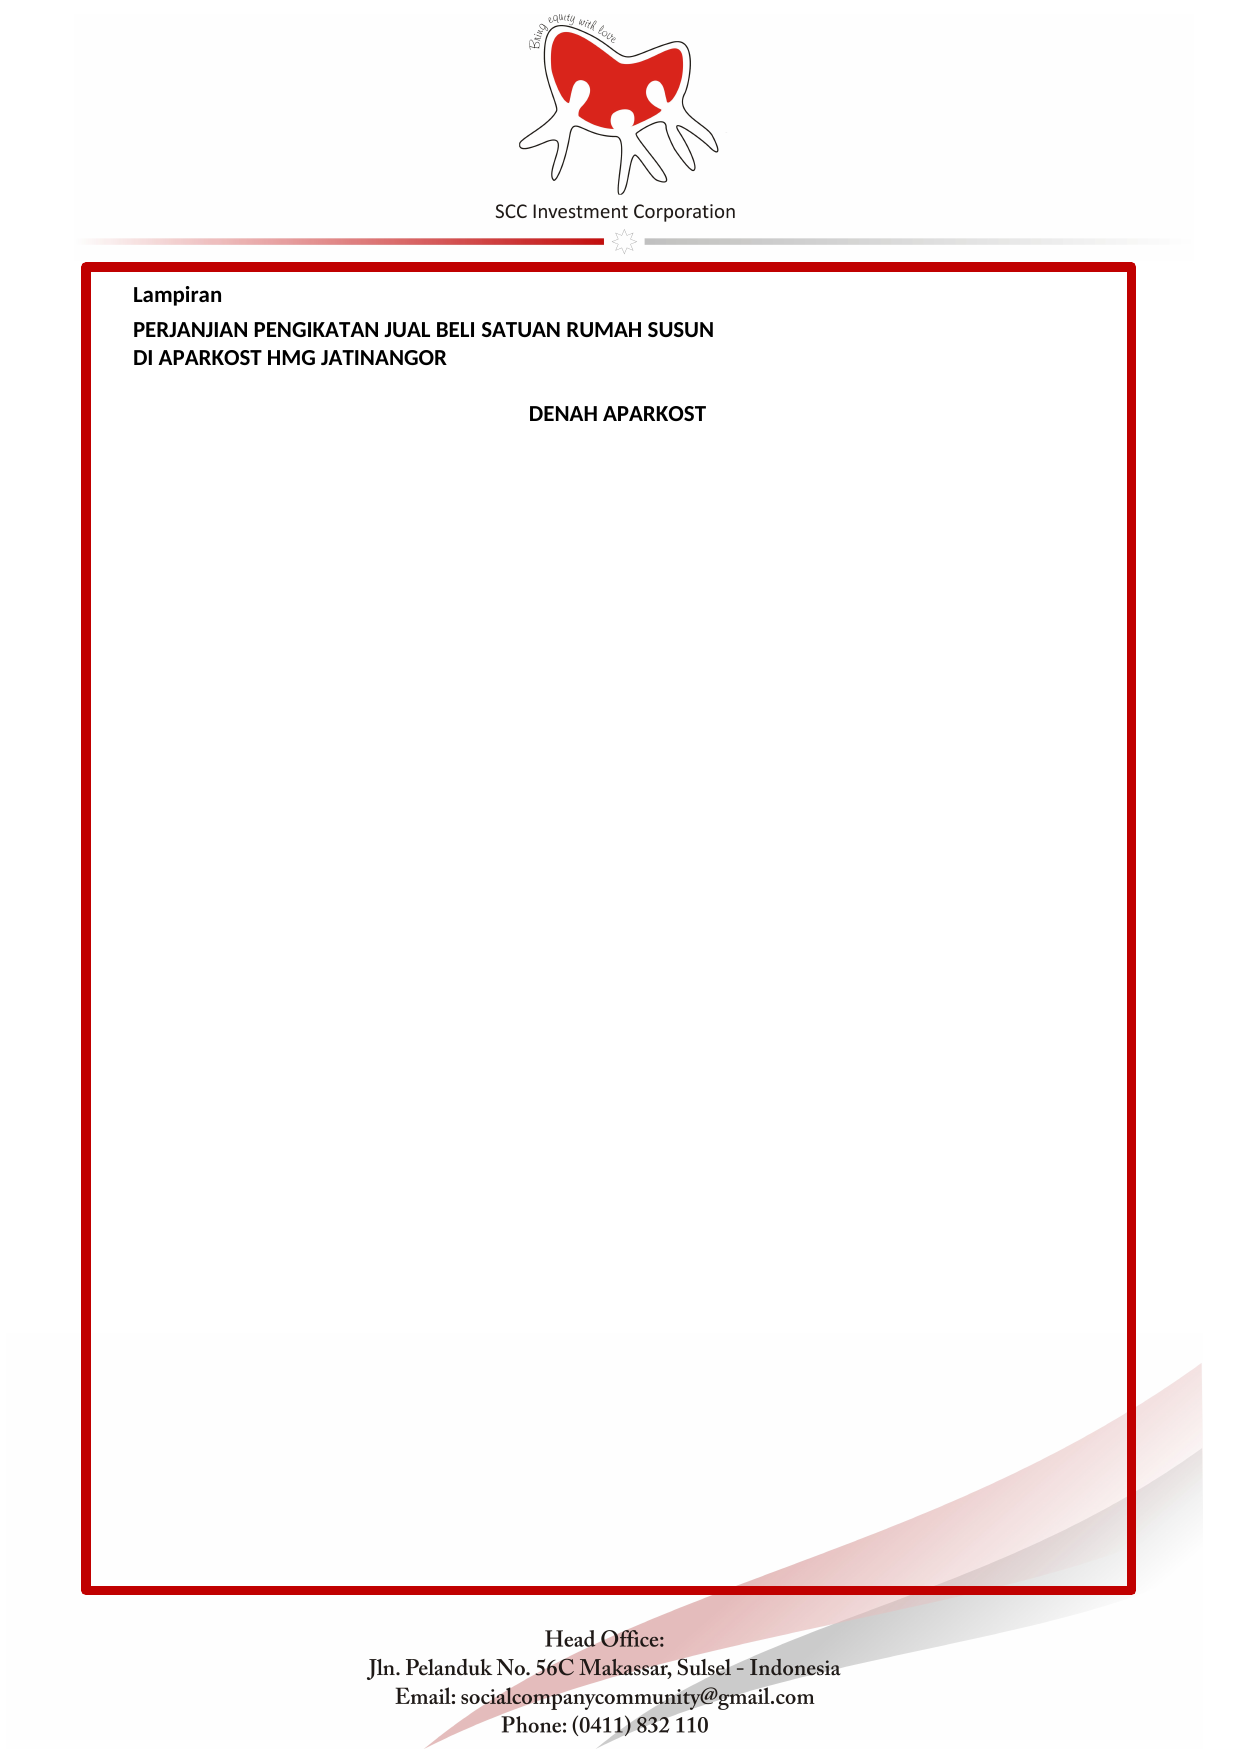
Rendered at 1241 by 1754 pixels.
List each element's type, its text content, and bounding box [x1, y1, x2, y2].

text DENAH APARKOST [133, 399, 1102, 427]
text DI APARKOST HMG JATINANGOR [133, 343, 1102, 371]
text PERJANJIAN PENGIKATAN JUAL BELI SATUAN RUMAH SUSUN [133, 315, 1102, 343]
text Lampiran [133, 281, 1102, 308]
